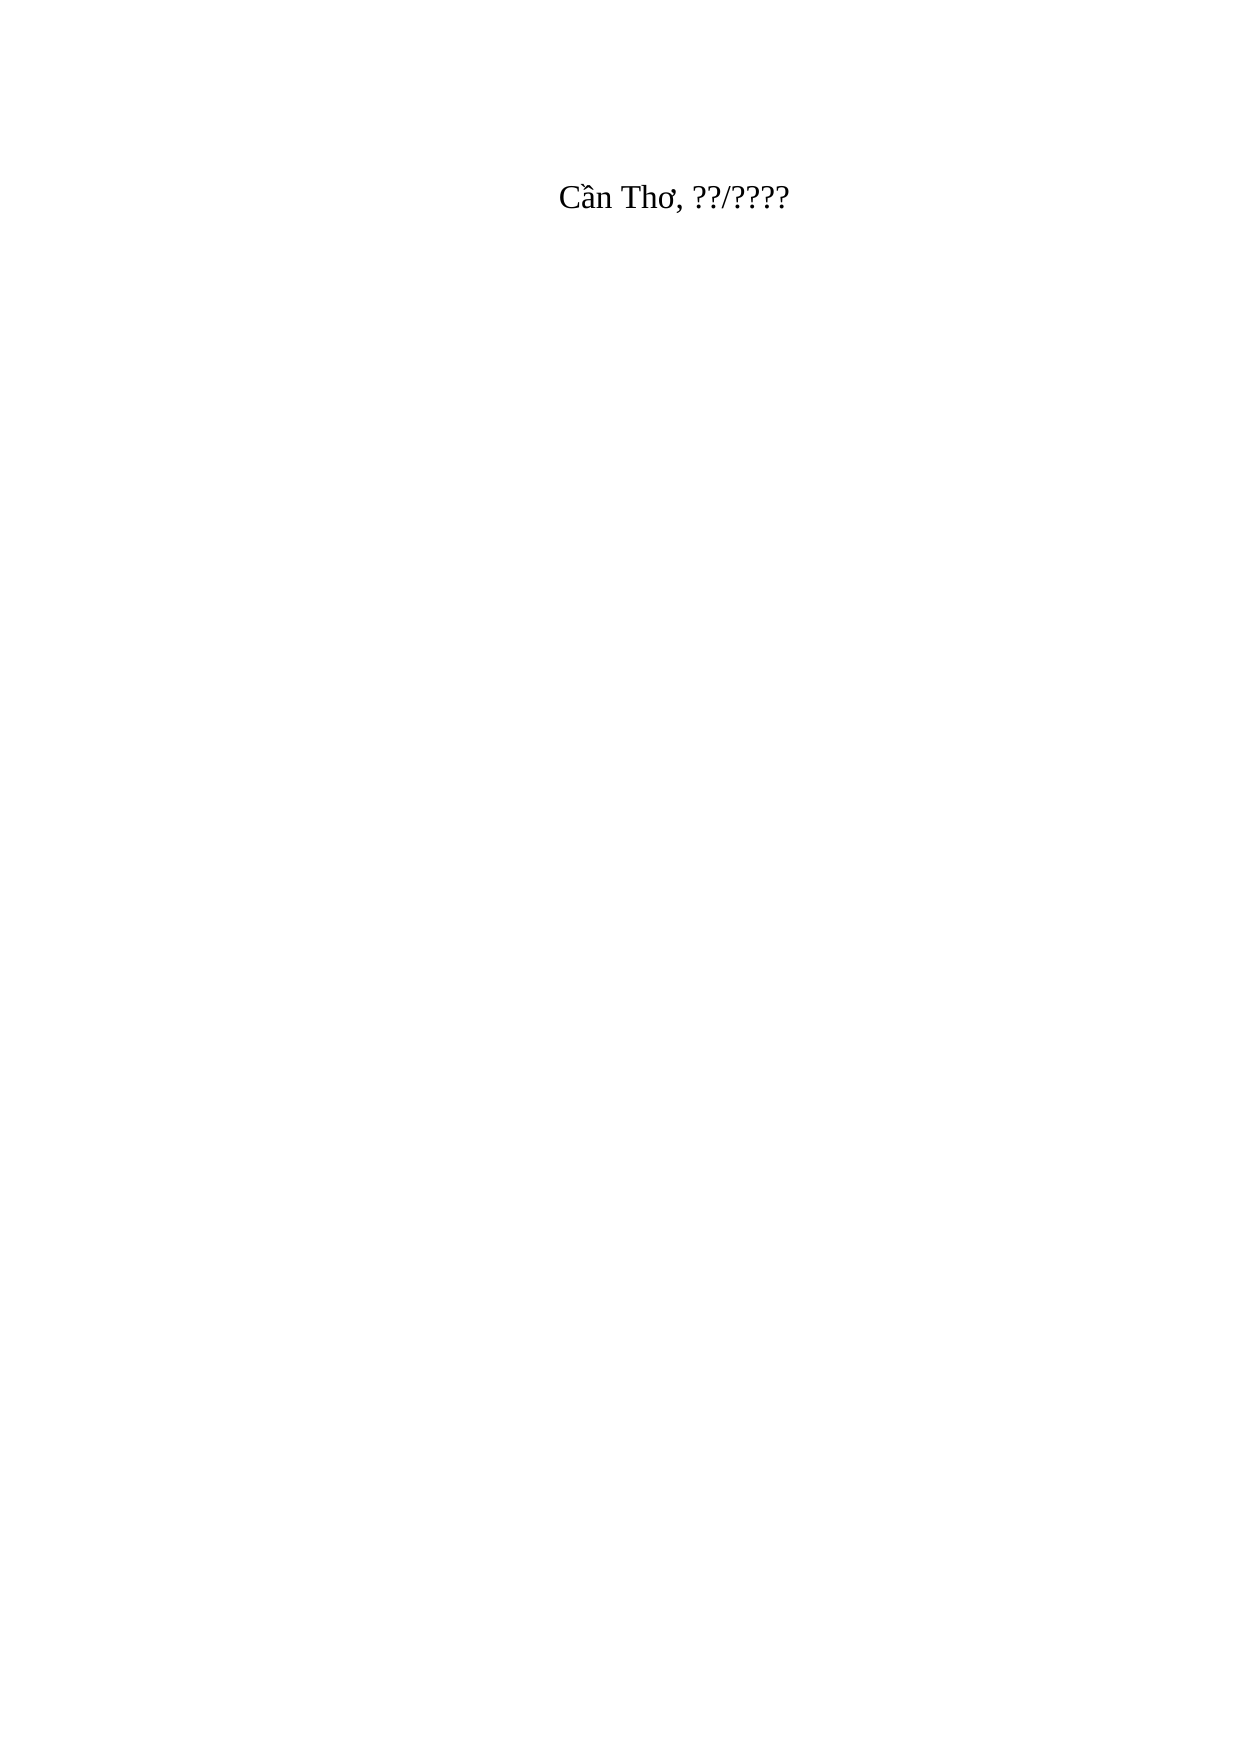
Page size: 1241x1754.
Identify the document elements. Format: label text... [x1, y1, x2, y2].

text Cần Thơ, ??/???? [288, 177, 1061, 216]
